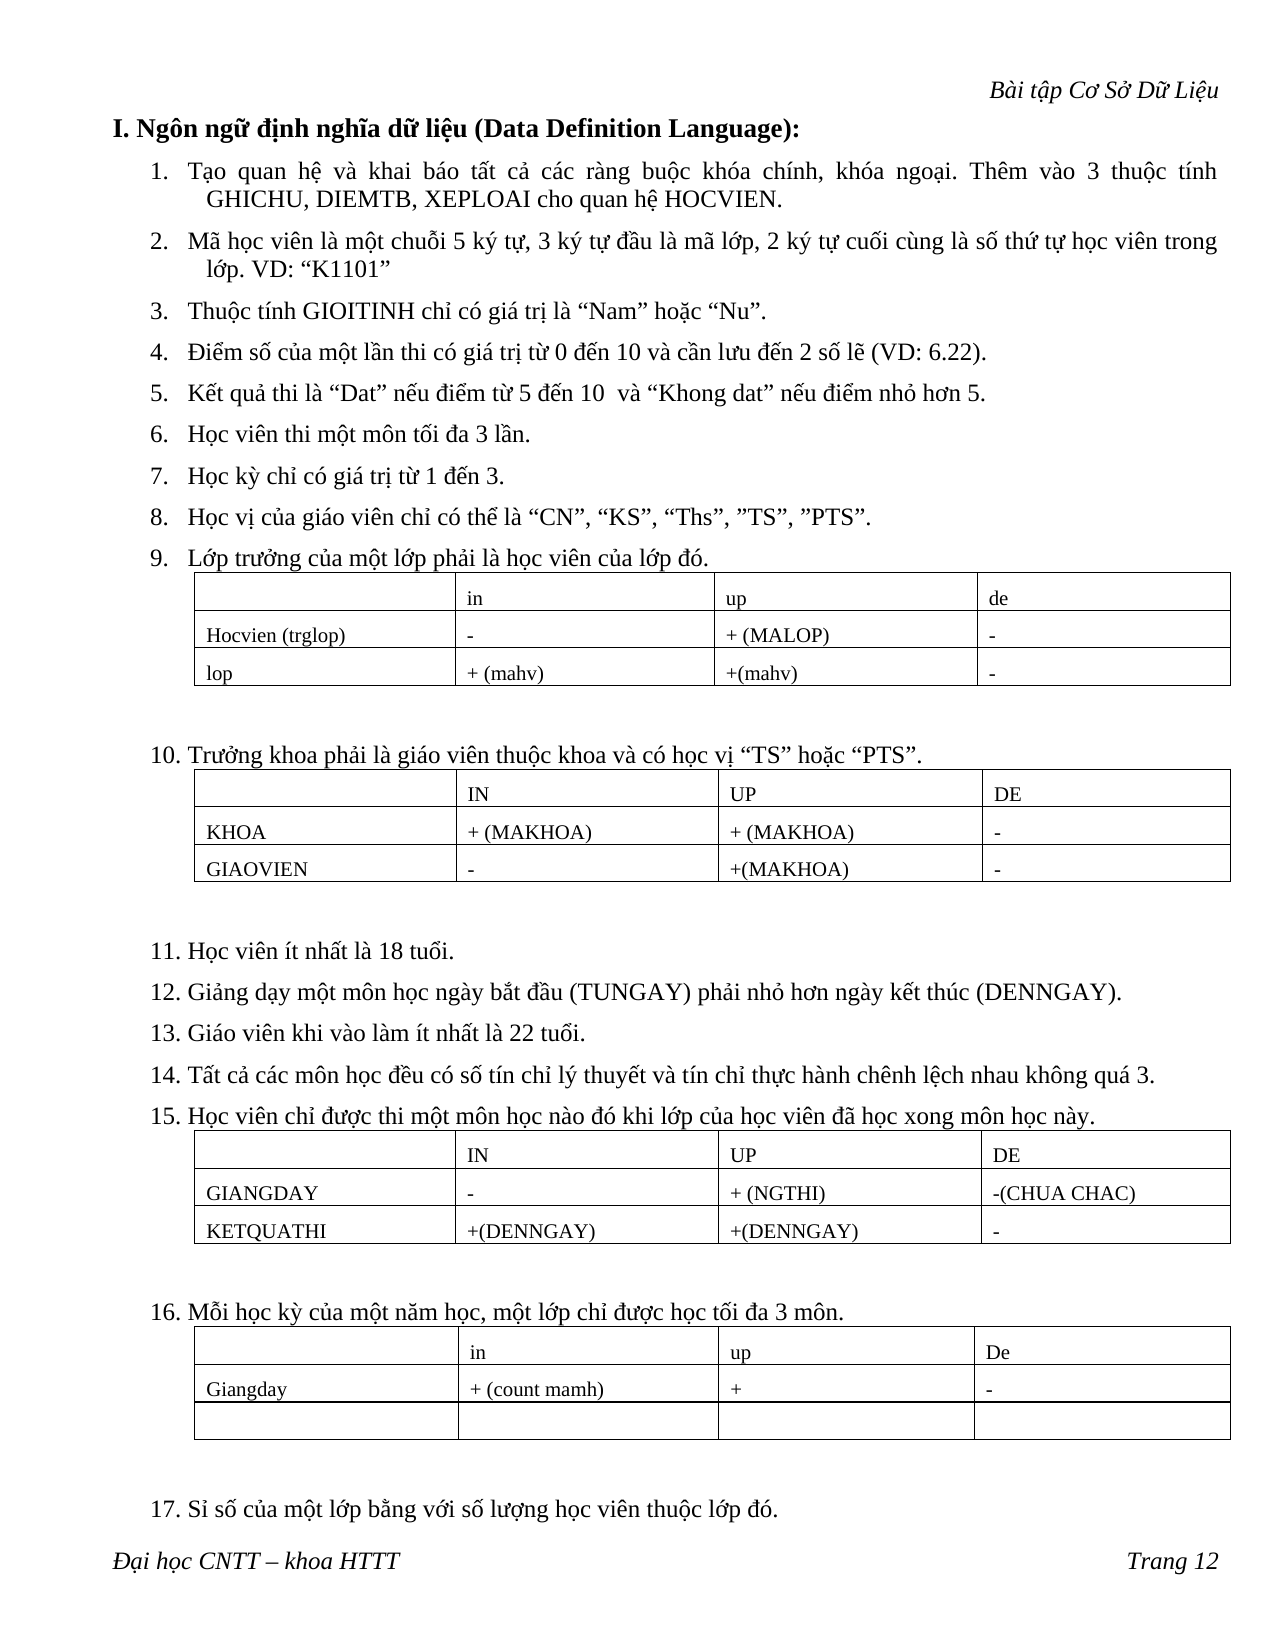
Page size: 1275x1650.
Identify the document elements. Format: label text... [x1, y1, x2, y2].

table_cell +(DENNGAY) [456, 1206, 718, 1243]
table_header [195, 1131, 455, 1167]
table_cell + (mahv) [456, 648, 714, 685]
list Tất cả các môn học đều có số tín chỉ lý thuyết và tín chỉ thực hành chênh lệch nhau không quá 3. [150, 1060, 1219, 1088]
list Lớp trưởng của một lớp phải là học viên của lớp đó. [150, 543, 1219, 572]
table_header up [719, 1327, 974, 1364]
table_header UP [719, 1131, 981, 1167]
table_cell +(MAKHOA) [719, 845, 982, 881]
list Kết quả thi là “Dat” nếu điểm từ 5 đến 10 và “Khong dat” nếu điểm nhỏ hơn 5. [150, 378, 1219, 407]
table_header UP [719, 770, 982, 806]
table_header [195, 1327, 458, 1364]
table_cell KETQUATHI [195, 1206, 455, 1243]
table_header [195, 573, 455, 610]
table_cell + [719, 1365, 974, 1401]
text I. Ngôn ngữ định nghĩa dữ liệu (Data Definition Language): [112, 112, 1219, 143]
table_cell - [975, 1365, 1230, 1401]
table_cell [459, 1403, 718, 1439]
table_cell - [456, 611, 714, 647]
list Giáo viên khi vào làm ít nhất là 22 tuổi. [150, 1018, 1219, 1047]
list Học viên thi một môn tối đa 3 lần. [150, 419, 1219, 448]
list Học viên ít nhất là 18 tuổi. [150, 936, 1219, 965]
table_cell - [983, 845, 1230, 881]
list Mỗi học kỳ của một năm học, một lớp chỉ được học tối đa 3 môn. [150, 1297, 1219, 1326]
table_header de [978, 573, 1230, 610]
table_header in [456, 573, 714, 610]
list Trưởng khoa phải là giáo viên thuộc khoa và có học vị “TS” hoặc “PTS”. [150, 740, 1219, 768]
table_cell - [982, 1206, 1230, 1243]
list Học kỳ chỉ có giá trị từ 1 đến 3. [150, 461, 1219, 489]
list Học viên chỉ được thi một môn học nào đó khi lớp của học viên đã học xong môn học này. [150, 1101, 1219, 1130]
table_cell + (MAKHOA) [457, 807, 718, 844]
list Thuộc tính GIOITINH chỉ có giá trị là “Nam” hoặc “Nu”. [150, 296, 1219, 324]
table_cell - [983, 807, 1230, 844]
list Học vị của giáo viên chỉ có thể là “CN”, “KS”, “Ths”, ”TS”, ”PTS”. [150, 502, 1219, 531]
table_cell - [456, 1169, 718, 1205]
table_cell lop [195, 648, 455, 685]
table_cell [975, 1403, 1230, 1439]
list Tạo quan hệ và khai báo tất cả các ràng buộc khóa chính, khóa ngoại. Thêm vào 3 thuộc tính GHICHU, DIEMTB, XEPLOAI cho quan hệ HOCVIEN. [150, 156, 1219, 213]
table_cell + (count mamh) [459, 1365, 718, 1401]
table_header IN [457, 770, 718, 806]
table_header [195, 770, 456, 806]
list Mã học viên là một chuỗi 5 ký tự, 3 ký tự đầu là mã lớp, 2 ký tự cuối cùng là số thứ tự học viên trong lớp. VD: “K1101” [150, 226, 1219, 283]
list Điểm số của một lần thi có giá trị từ 0 đến 10 và cần lưu đến 2 số lẽ (VD: 6.22). [150, 337, 1219, 366]
table_cell [195, 1403, 458, 1439]
table_header IN [456, 1131, 718, 1167]
table_cell -(CHUA CHAC) [982, 1169, 1230, 1205]
table_header De [975, 1327, 1230, 1364]
table_cell + (MAKHOA) [719, 807, 982, 844]
table_header up [715, 573, 977, 610]
table_cell + (MALOP) [715, 611, 977, 647]
table_cell Hocvien (trglop) [195, 611, 455, 647]
table_cell + (NGTHI) [719, 1169, 981, 1205]
table_header DE [982, 1131, 1230, 1167]
table_cell +(DENNGAY) [719, 1206, 981, 1243]
list Sỉ số của một lớp bằng với số lượng học viên thuộc lớp đó. [150, 1494, 1219, 1522]
table_cell GIANGDAY [195, 1169, 455, 1205]
table_cell Giangday [195, 1365, 458, 1401]
table_cell - [457, 845, 718, 881]
table_header DE [983, 770, 1230, 806]
table_cell - [978, 611, 1230, 647]
table_cell KHOA [195, 807, 456, 844]
table_cell - [978, 648, 1230, 685]
list Giảng dạy một môn học ngày bắt đầu (TUNGAY) phải nhỏ hơn ngày kết thúc (DENNGAY). [150, 977, 1219, 1006]
table_cell [719, 1403, 974, 1439]
table_cell +(mahv) [715, 648, 977, 685]
table_header in [459, 1327, 718, 1364]
table_cell GIAOVIEN [195, 845, 456, 881]
